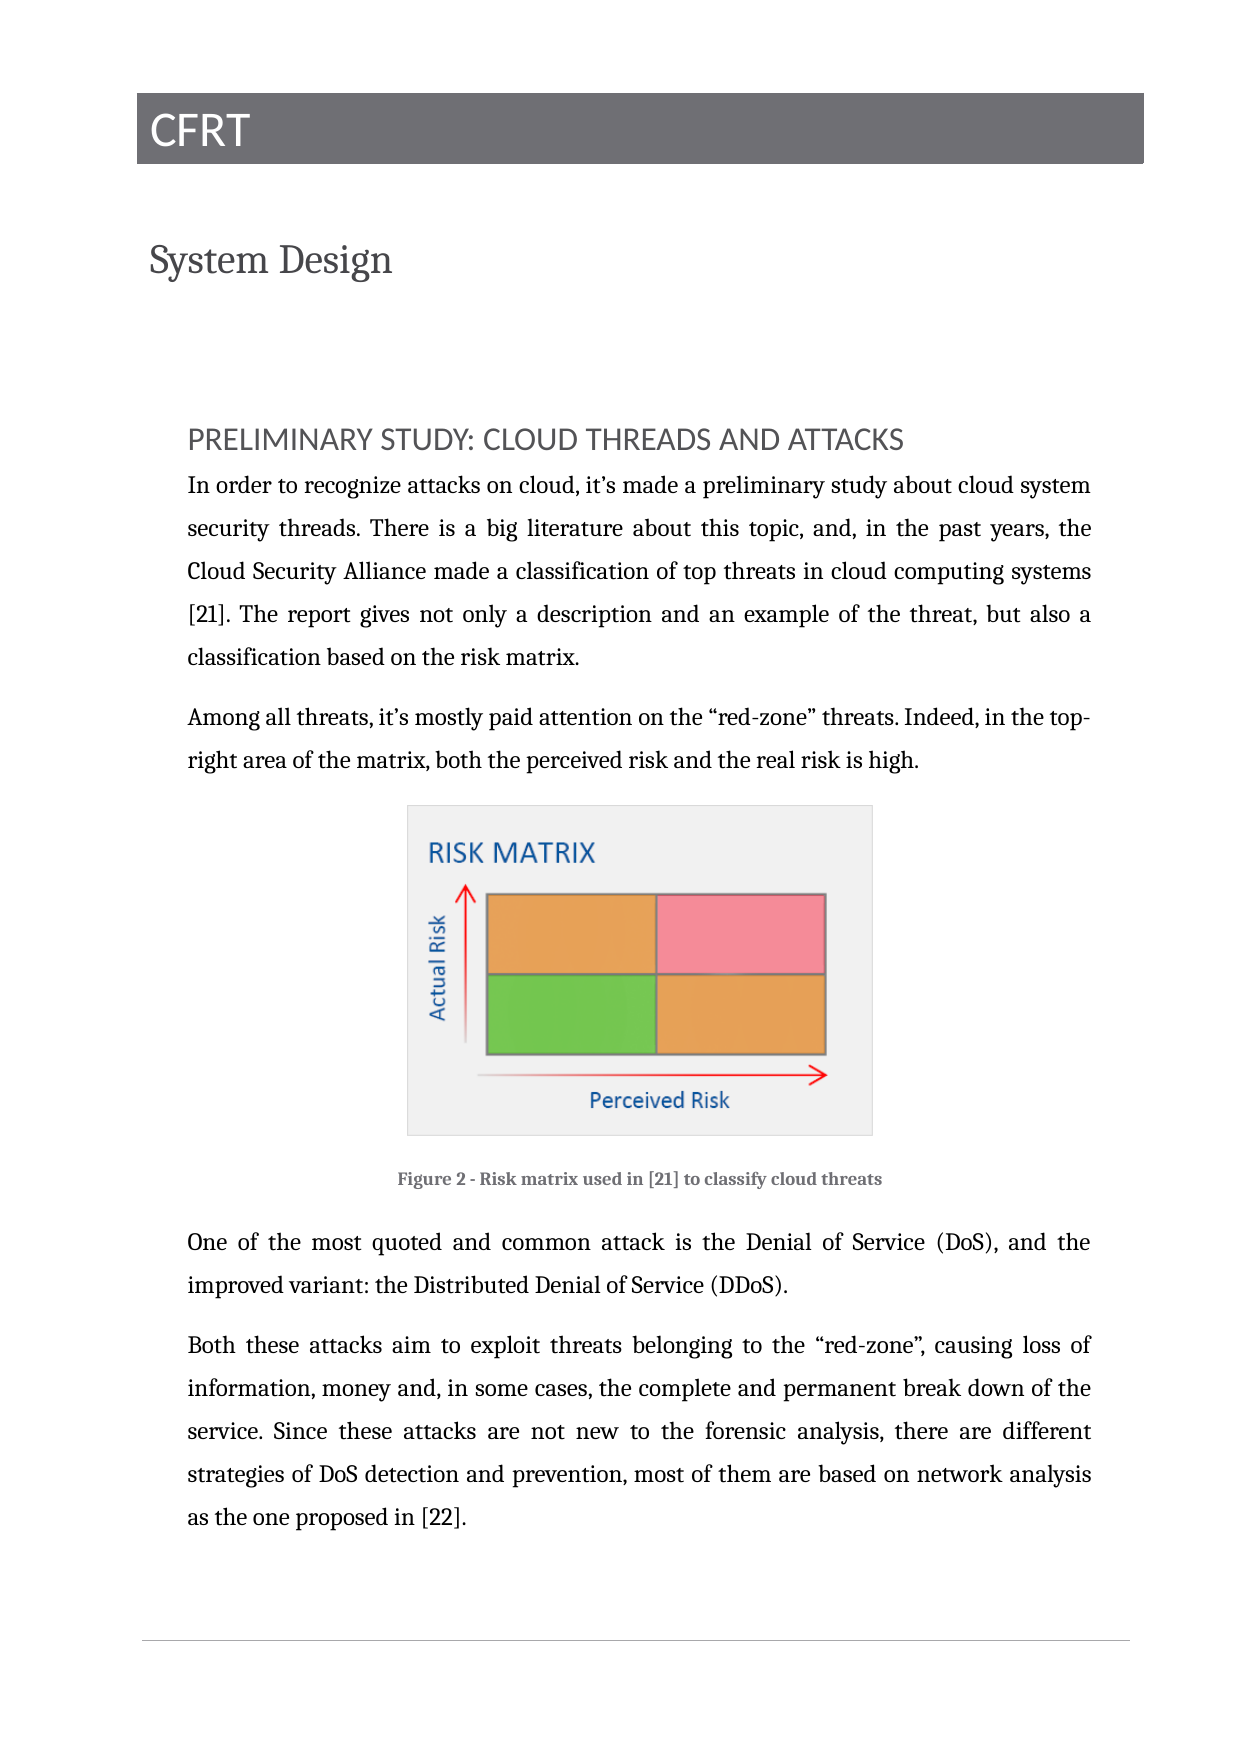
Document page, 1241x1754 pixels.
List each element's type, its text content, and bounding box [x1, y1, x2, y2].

text One of the most quoted and common attack is the Denial of Service (DoS), and the improved variant: the Distributed Denial of Service (DDoS). [187, 1228, 1092, 1300]
text Both these attacks aim to exploit threats belonging to the “red-zone”, causing loss of information, money and, in some cases, the complete and permanent break down of the service. Since these attacks are not new to the forensic analysis, there are different strategies of DoS detection and prevention, most of them are based on network analysis as the one proposed in [22]. [187, 1331, 1092, 1532]
picture [406, 805, 874, 1137]
text In order to recognize attacks on cloud, it’s made a preliminary study about cloud system security threads. There is a big literature about this topic, and, in the past years, the Cloud Security Alliance made a classification of top threats in cloud computing systems [21]. The report gives not only a description and an example of the threat, but also a classification based on the risk matrix. [187, 471, 1092, 672]
text Figure 2 - Risk matrix used in [21] to classify cloud threats [187, 1168, 1092, 1189]
subtitle Preliminary study: Cloud Threads and Attacks [187, 417, 1092, 458]
subtitle System Design [150, 236, 1130, 284]
text Among all threats, it’s mostly paid attention on the “red-zone” threats. Indeed, in the top-right area of the matrix, both the perceived risk and the real risk is high. [187, 703, 1092, 775]
